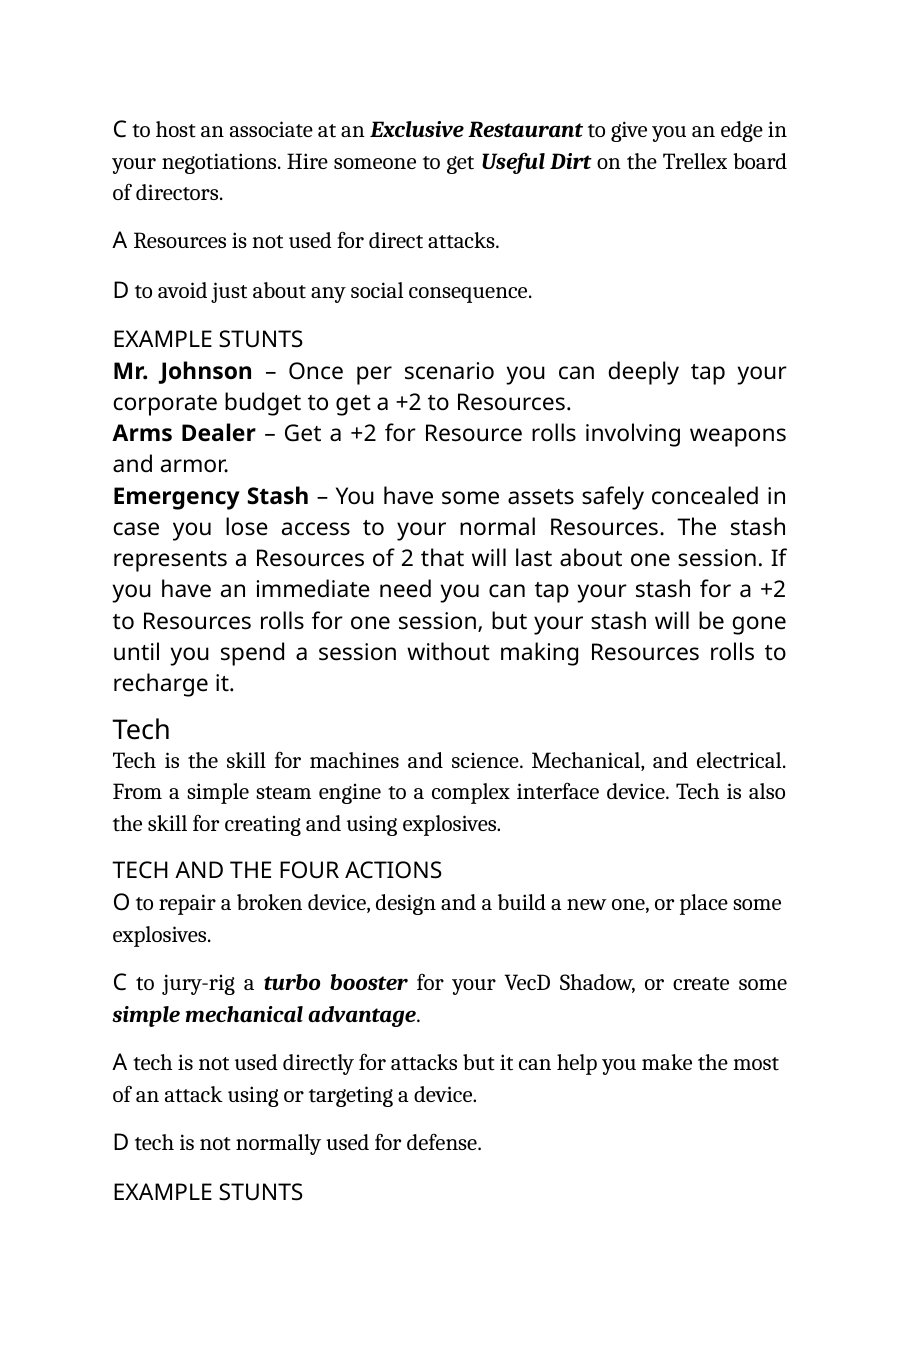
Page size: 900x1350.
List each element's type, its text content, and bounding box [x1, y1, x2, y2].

text Tech is the skill for machines and science. Mechanical, and electrical. From a simple steam engine to a complex interface device. Tech is also the skill for creating and using explosives. [112, 748, 787, 837]
text Arms Dealer – Get a +2 for Resource rolls involving weapons and armor. [112, 417, 787, 479]
text A Resources is not used for direct attacks. [112, 224, 787, 255]
text C to host an associate at an Exclusive Restaurant to give you an edge in your negotiations. Hire someone to get Useful Dirt on the Trellex board of directors. [112, 112, 787, 206]
text Emergency Stash – You have some assets safely concealed in case you lose access to your normal Resources. The stash represents a Resources of 2 that will last about one session. If you have an immediate need you can tap your stash for a +2 to Resources rolls for one session, but your stash will be gone until you spend a session without making Resources rolls to recharge it. [112, 479, 787, 698]
text Mr. Johnson – Once per scenario you can deeply tap your corporate budget to get a +2 to Resources. [112, 354, 787, 417]
text D tech is not normally used for defense. [112, 1126, 787, 1157]
text A tech is not used directly for attacks but it can help you make the most of an attack using or targeting a device. [112, 1046, 787, 1108]
subtitle Tech [112, 711, 787, 748]
text O to repair a broken device, design and a build a new one, or place some explosives. [112, 886, 787, 948]
subtitle Tech and the Four Actions [112, 854, 787, 886]
subtitle Example Stunts [112, 1176, 787, 1207]
text D to avoid just about any social consequence. [112, 274, 787, 305]
text C to jury-rig a turbo booster for your VecD Shadow, or create some simple mechanical advantage. [112, 966, 787, 1028]
subtitle Example Stunts [112, 323, 787, 354]
